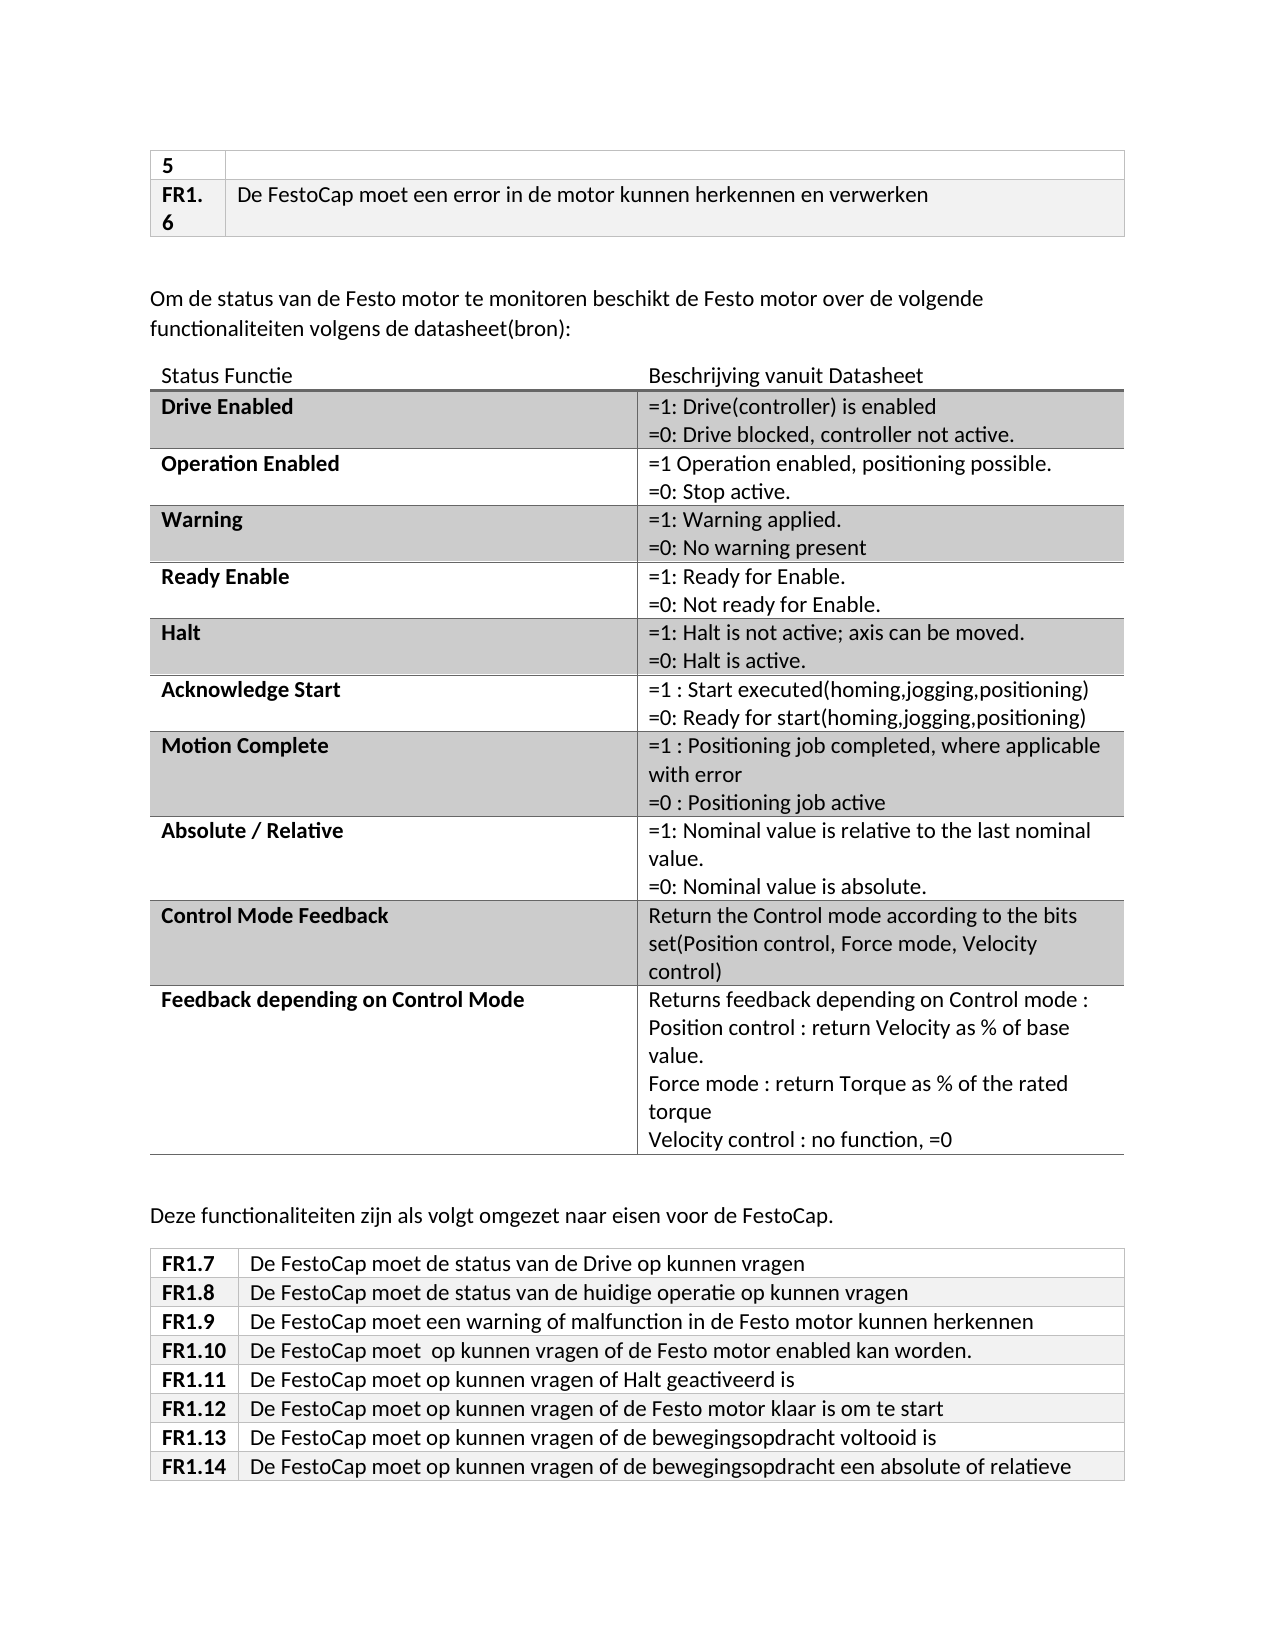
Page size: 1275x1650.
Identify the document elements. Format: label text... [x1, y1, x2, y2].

table_cell =1: Warning applied. =0: No warning present [638, 506, 1124, 561]
table_cell Control Mode Feedback [150, 901, 637, 985]
table_cell =1 : Start executed(homing,jogging,positioning) =0: Ready for start(homing,jogging,positioning) [638, 676, 1124, 731]
table_cell FR1.11 [151, 1365, 238, 1393]
table_cell FR1.5 [151, 151, 225, 179]
table_cell Operation Enabled [150, 449, 637, 505]
table_cell =1 : Positioning job completed, where applicable with error =0 : Positioning job active [638, 732, 1124, 816]
table_cell Acknowledge Start [150, 676, 637, 731]
text Om de status van de Festo motor te monitoren beschikt de Festo motor over de volgende functionaliteiten volgens de datasheet(bron): [150, 284, 1125, 342]
table_cell FR1.8 [151, 1278, 238, 1306]
table_cell FR1.9 [151, 1307, 238, 1335]
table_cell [226, 151, 1124, 179]
table_cell De FestoCap moet een warning of malfunction in de Festo motor kunnen herkennen [239, 1307, 1124, 1335]
table_cell =1: Ready for Enable. =0: Not ready for Enable. [638, 563, 1124, 618]
table_cell De FestoCap moet op kunnen vragen of de Festo motor klaar is om te start [239, 1394, 1124, 1422]
table_cell Drive Enabled [150, 392, 637, 448]
table_cell FR1.10 [151, 1336, 238, 1364]
table_header De FestoCap moet de status van de Drive op kunnen vragen [239, 1249, 1124, 1277]
table_header Beschrijving vanuit Datasheet [637, 361, 1124, 389]
table_cell =1: Drive(controller) is enabled =0: Drive blocked, controller not active. [638, 392, 1124, 448]
table_cell Returns feedback depending on Control mode : Position control : return Velocity as % of base value. Force mode : return Torque as % of the rated torque Velocity control : no function, =0 [638, 986, 1124, 1153]
table_cell Halt [150, 619, 637, 674]
table_cell =1 Operation enabled, positioning possible. =0: Stop active. [638, 449, 1124, 505]
table_cell Absolute / Relative [150, 817, 637, 900]
table_cell =1: Halt is not active; axis can be moved. =0: Halt is active. [638, 619, 1124, 674]
table_cell De FestoCap moet op kunnen vragen of de Festo motor enabled kan worden. [239, 1336, 1124, 1364]
table_header FR1.7 [151, 1249, 238, 1277]
table_cell FR1.14 [151, 1452, 238, 1480]
table_cell Motion Complete [150, 732, 637, 816]
table_cell De FestoCap moet de status van de huidige operatie op kunnen vragen [239, 1278, 1124, 1306]
table_header Status Functie [150, 361, 637, 389]
table_cell De FestoCap moet een error in de motor kunnen herkennen en verwerken [226, 180, 1124, 236]
text Deze functionaliteiten zijn als volgt omgezet naar eisen voor de FestoCap. [150, 1201, 1125, 1229]
table_cell FR1.12 [151, 1394, 238, 1422]
table_cell De FestoCap moet op kunnen vragen of Halt geactiveerd is [239, 1365, 1124, 1393]
table_cell FR1.13 [151, 1423, 238, 1451]
table_cell Feedback depending on Control Mode [150, 986, 637, 1153]
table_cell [239, 1452, 1124, 1480]
table_cell =1: Nominal value is relative to the last nominal value. =0: Nominal value is absolute. [638, 817, 1124, 900]
table_cell Return the Control mode according to the bits set(Position control, Force mode, Velocity control) [638, 901, 1124, 985]
table_cell De FestoCap moet op kunnen vragen of de bewegingsopdracht voltooid is [239, 1423, 1124, 1451]
table_cell Ready Enable [150, 563, 637, 618]
table_cell FR1.6 [151, 180, 225, 236]
table_cell Warning [150, 506, 637, 561]
